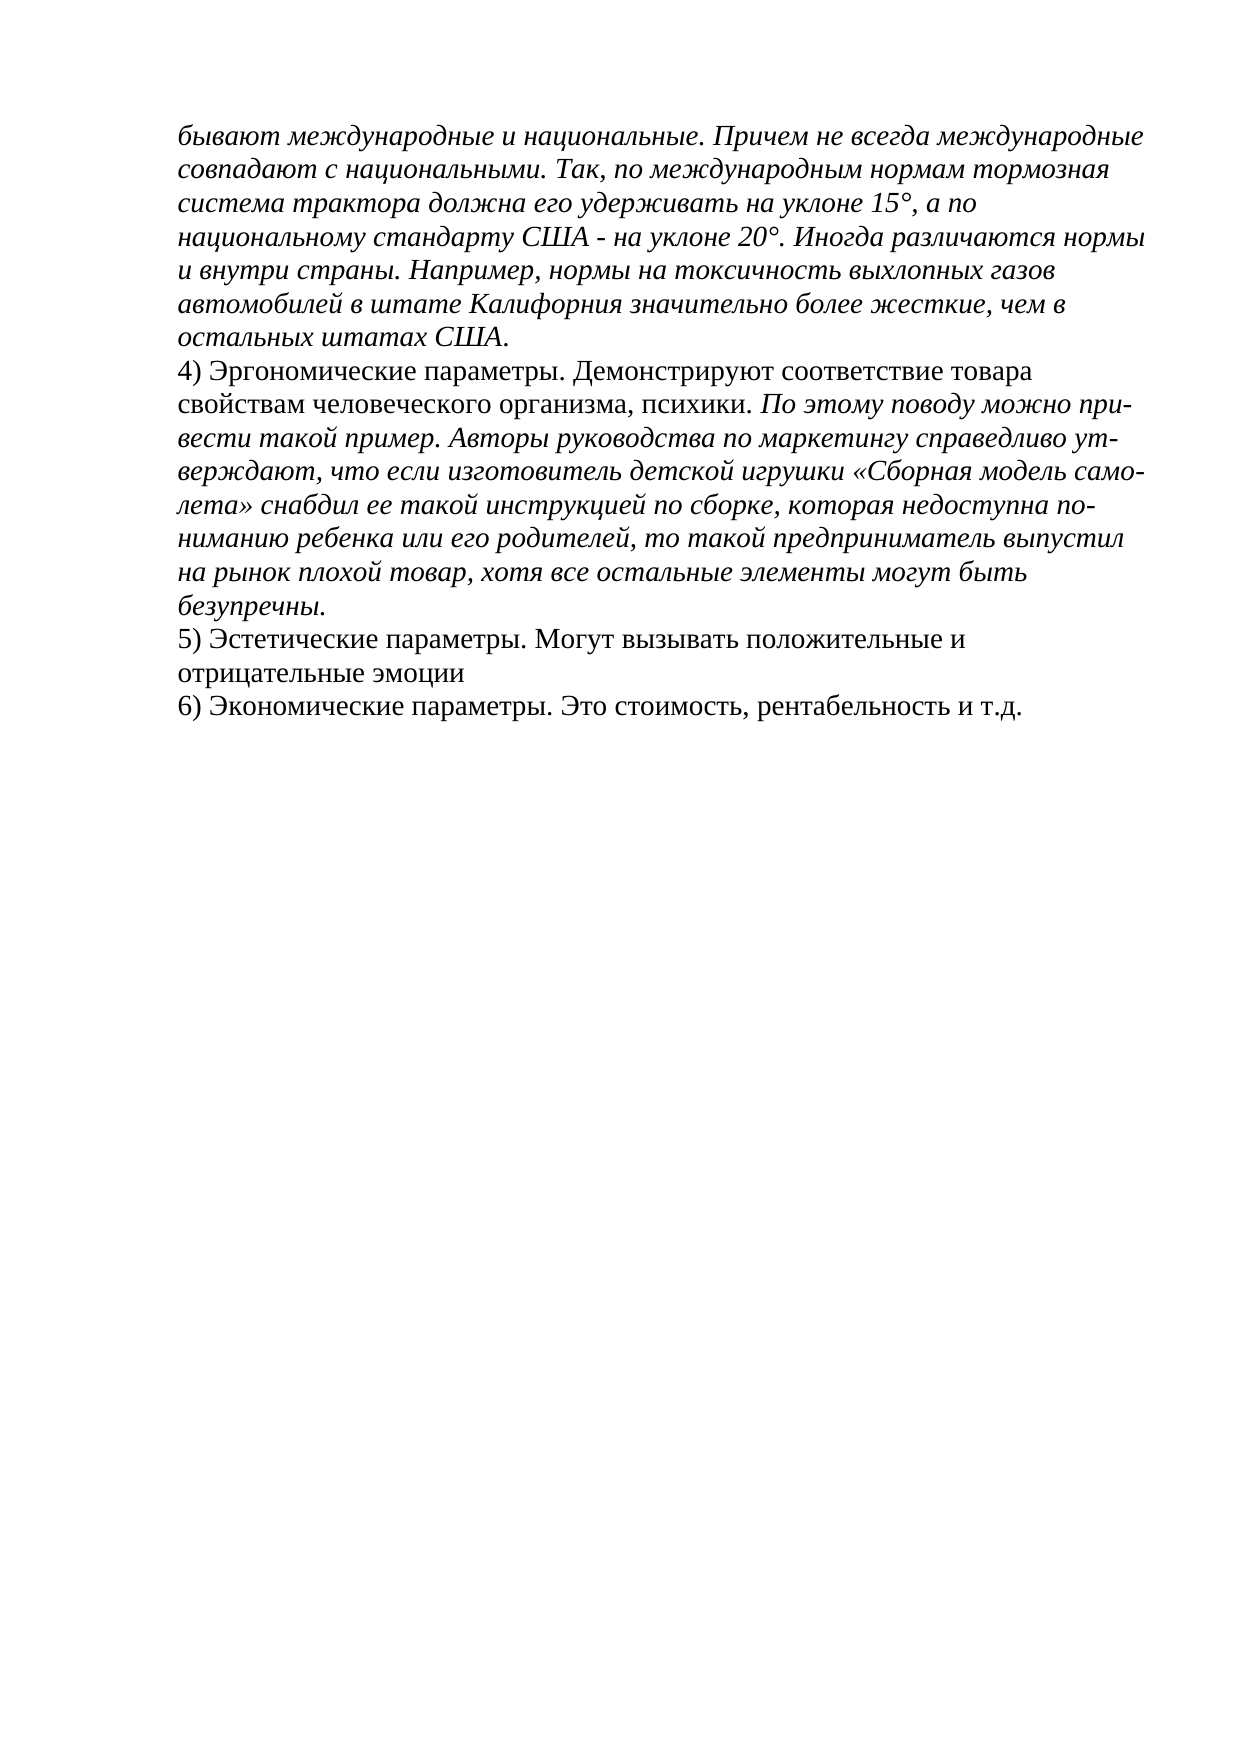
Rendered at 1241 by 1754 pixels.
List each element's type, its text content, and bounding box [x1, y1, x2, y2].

text 6) Экономические параметры. Это стоимость, рентабельность и т.д. [177, 688, 1152, 722]
text 5) Эстетические параметры. Могут вызывать положительные и отрицательные эмоции [177, 621, 1152, 688]
text 4) Эргономические параметры. Демонстрируют соответствие товара свойствам человеческого организма, психики. По этому поводу можно привести такой пример. Авторы руководства по маркетингу справедливо утверждают, что если изготовитель детской игрушки «Сборная модель самолета» снабдил ее такой инструкцией по сборке, которая недоступна пониманию ребенка или его родителей, то такой предприниматель выпустил на рынок плохой товар, хотя все остальные элементы могут быть безупречны. [177, 353, 1152, 621]
